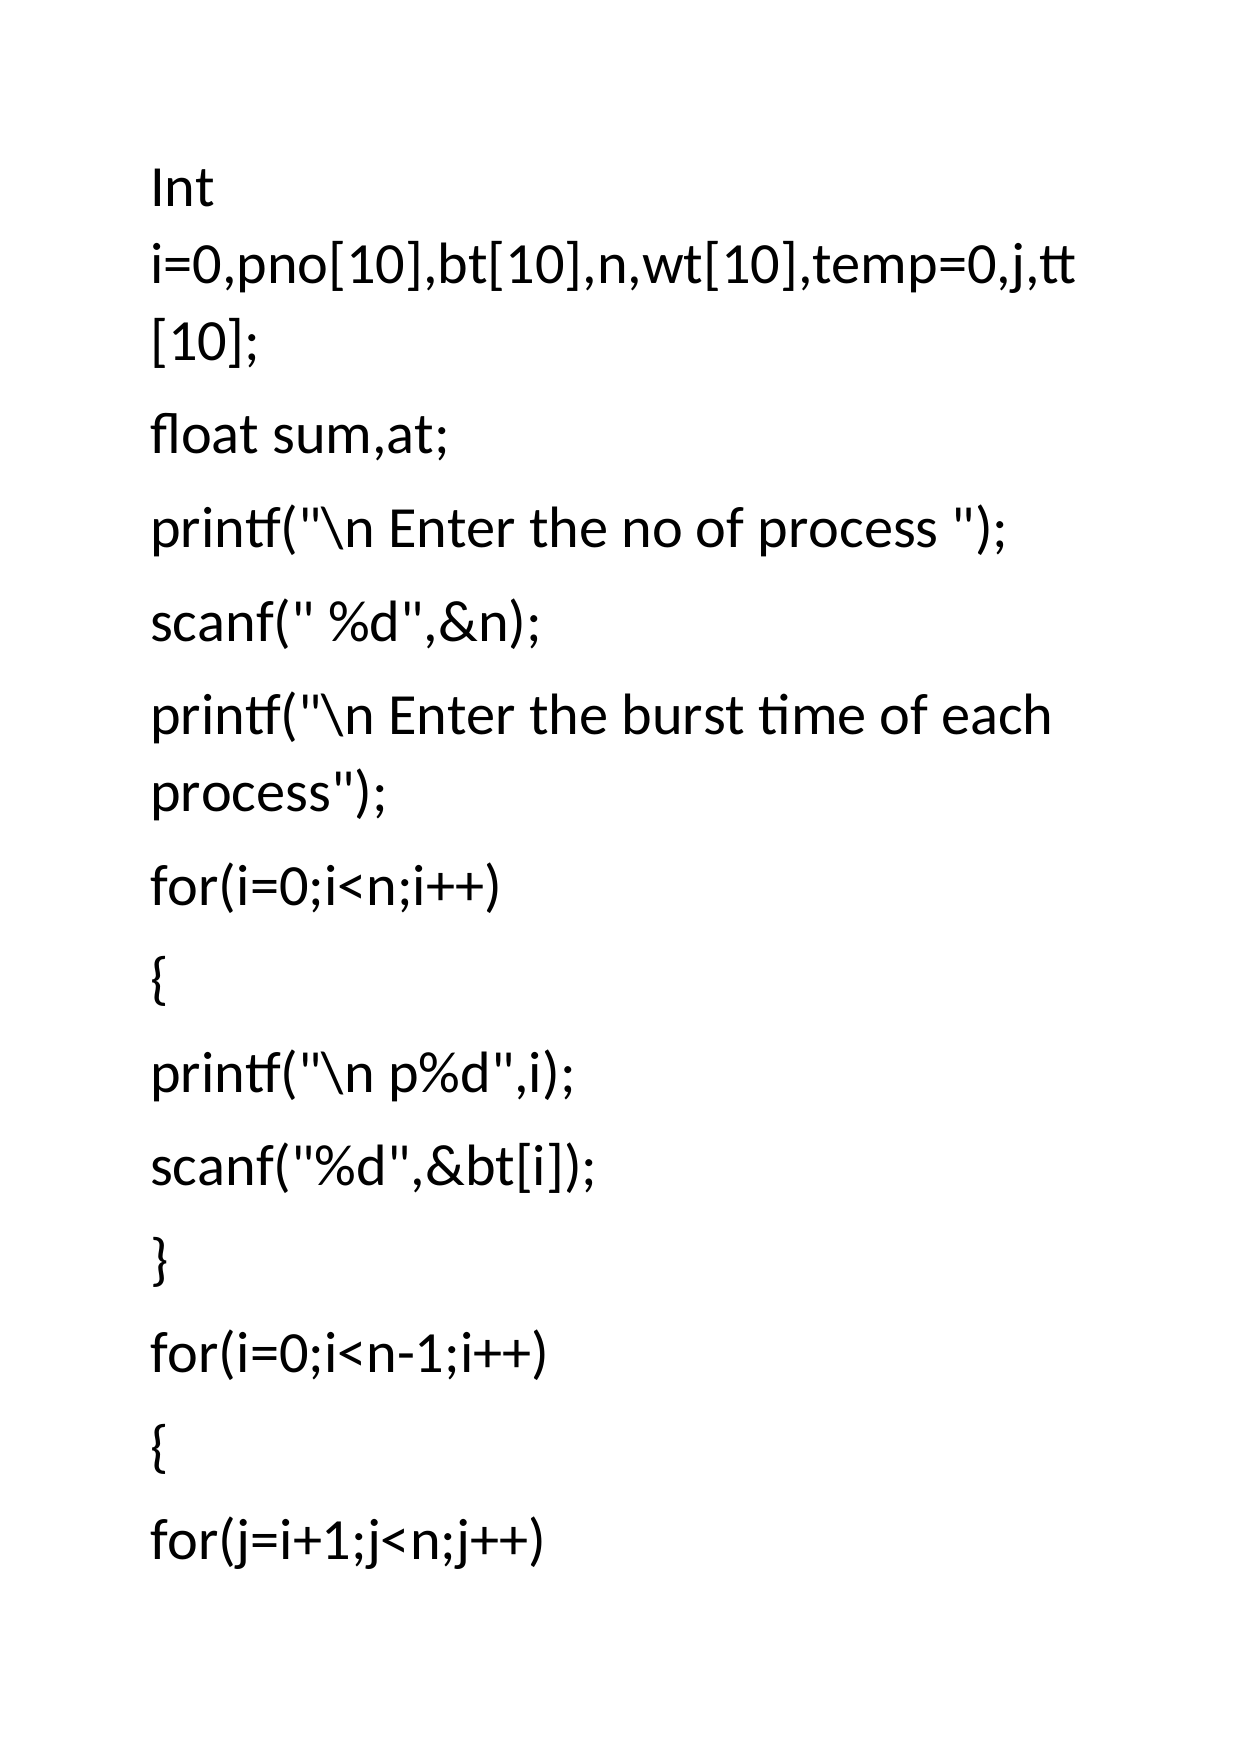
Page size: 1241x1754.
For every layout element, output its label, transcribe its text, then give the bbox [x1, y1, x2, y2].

text printf("\n Enter the burst time of each process"); [150, 678, 1090, 826]
text { [150, 942, 1090, 1013]
text float sum,at; [150, 397, 1090, 468]
text { [150, 1409, 1090, 1481]
text scanf(" %d",&n); [150, 584, 1090, 656]
text printf("\n p%d",i); [150, 1035, 1090, 1107]
text Int i=0,pno[10],bt[10],n,wt[10],temp=0,j,tt[10]; [150, 150, 1090, 375]
text for(i=0;i<n-1;i++) [150, 1316, 1090, 1387]
text for(i=0;i<n;i++) [150, 848, 1090, 919]
text for(j=i+1;j<n;j++) [150, 1503, 1090, 1574]
text printf("\n Enter the no of process "); [150, 491, 1090, 562]
text scanf("%d",&bt[i]); [150, 1129, 1090, 1200]
text } [150, 1222, 1090, 1294]
